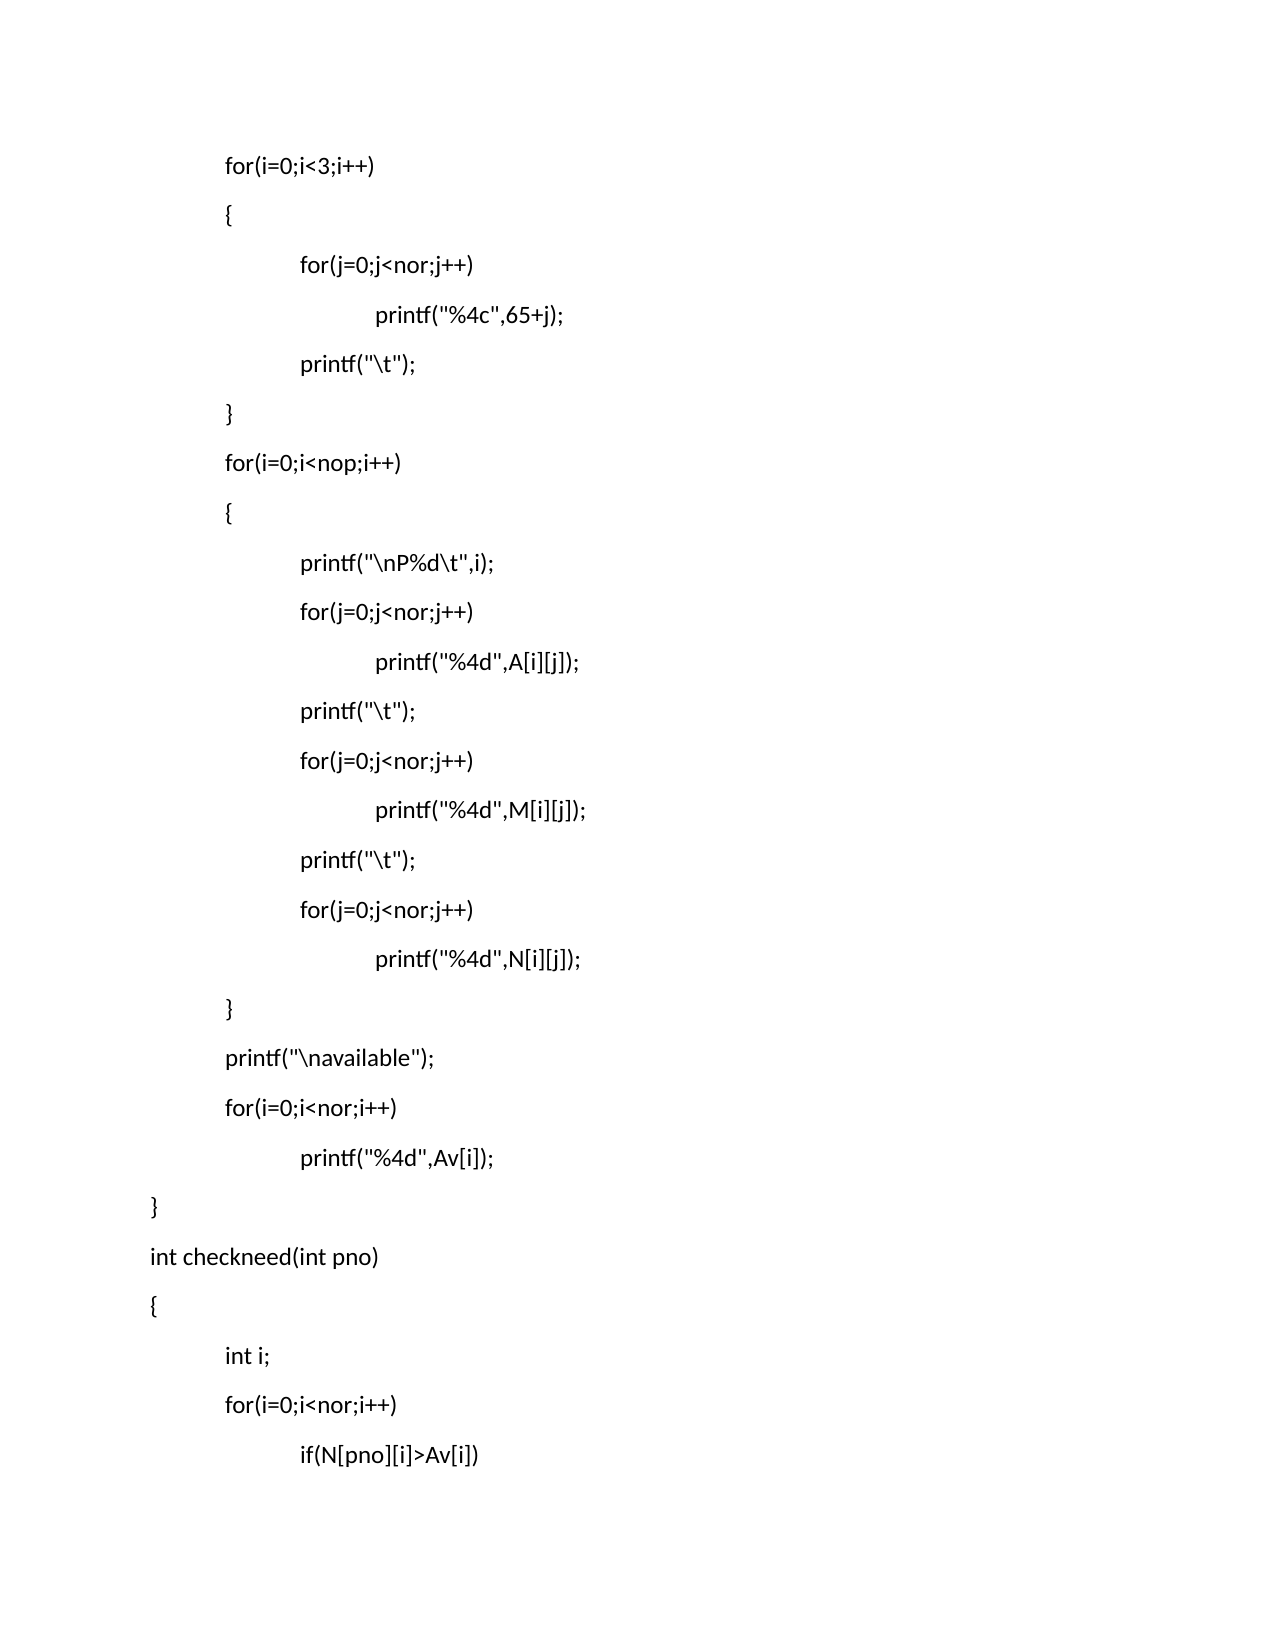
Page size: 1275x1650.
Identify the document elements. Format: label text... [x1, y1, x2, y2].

text printf("\t"); [150, 348, 1125, 379]
text { [150, 497, 1125, 528]
text printf("%4c",65+j); [150, 299, 1125, 329]
text { [150, 199, 1125, 230]
text { [150, 1290, 1125, 1321]
text printf("\t"); [150, 844, 1125, 875]
text for(i=0;i<nor;i++) [150, 1389, 1125, 1420]
text printf("\nP%d\t",i); [150, 547, 1125, 577]
text printf("\navailable"); [150, 1042, 1125, 1073]
text for(i=0;i<3;i++) [150, 150, 1125, 181]
text printf("%4d",Av[i]); [150, 1142, 1125, 1172]
text if(N[pno][i]>Av[i]) [150, 1439, 1125, 1470]
text for(j=0;j<nor;j++) [150, 596, 1125, 627]
text for(j=0;j<nor;j++) [150, 249, 1125, 280]
text for(i=0;i<nop;i++) [150, 447, 1125, 478]
text } [150, 1191, 1125, 1222]
text printf("\t"); [150, 695, 1125, 726]
text printf("%4d",N[i][j]); [150, 943, 1125, 974]
text for(j=0;j<nor;j++) [150, 894, 1125, 924]
text for(i=0;i<nor;i++) [150, 1092, 1125, 1123]
text printf("%4d",M[i][j]); [150, 794, 1125, 825]
text } [150, 993, 1125, 1023]
text int checkneed(int pno) [150, 1241, 1125, 1271]
text } [150, 398, 1125, 428]
text for(j=0;j<nor;j++) [150, 745, 1125, 776]
text printf("%4d",A[i][j]); [150, 646, 1125, 676]
text int i; [150, 1340, 1125, 1371]
